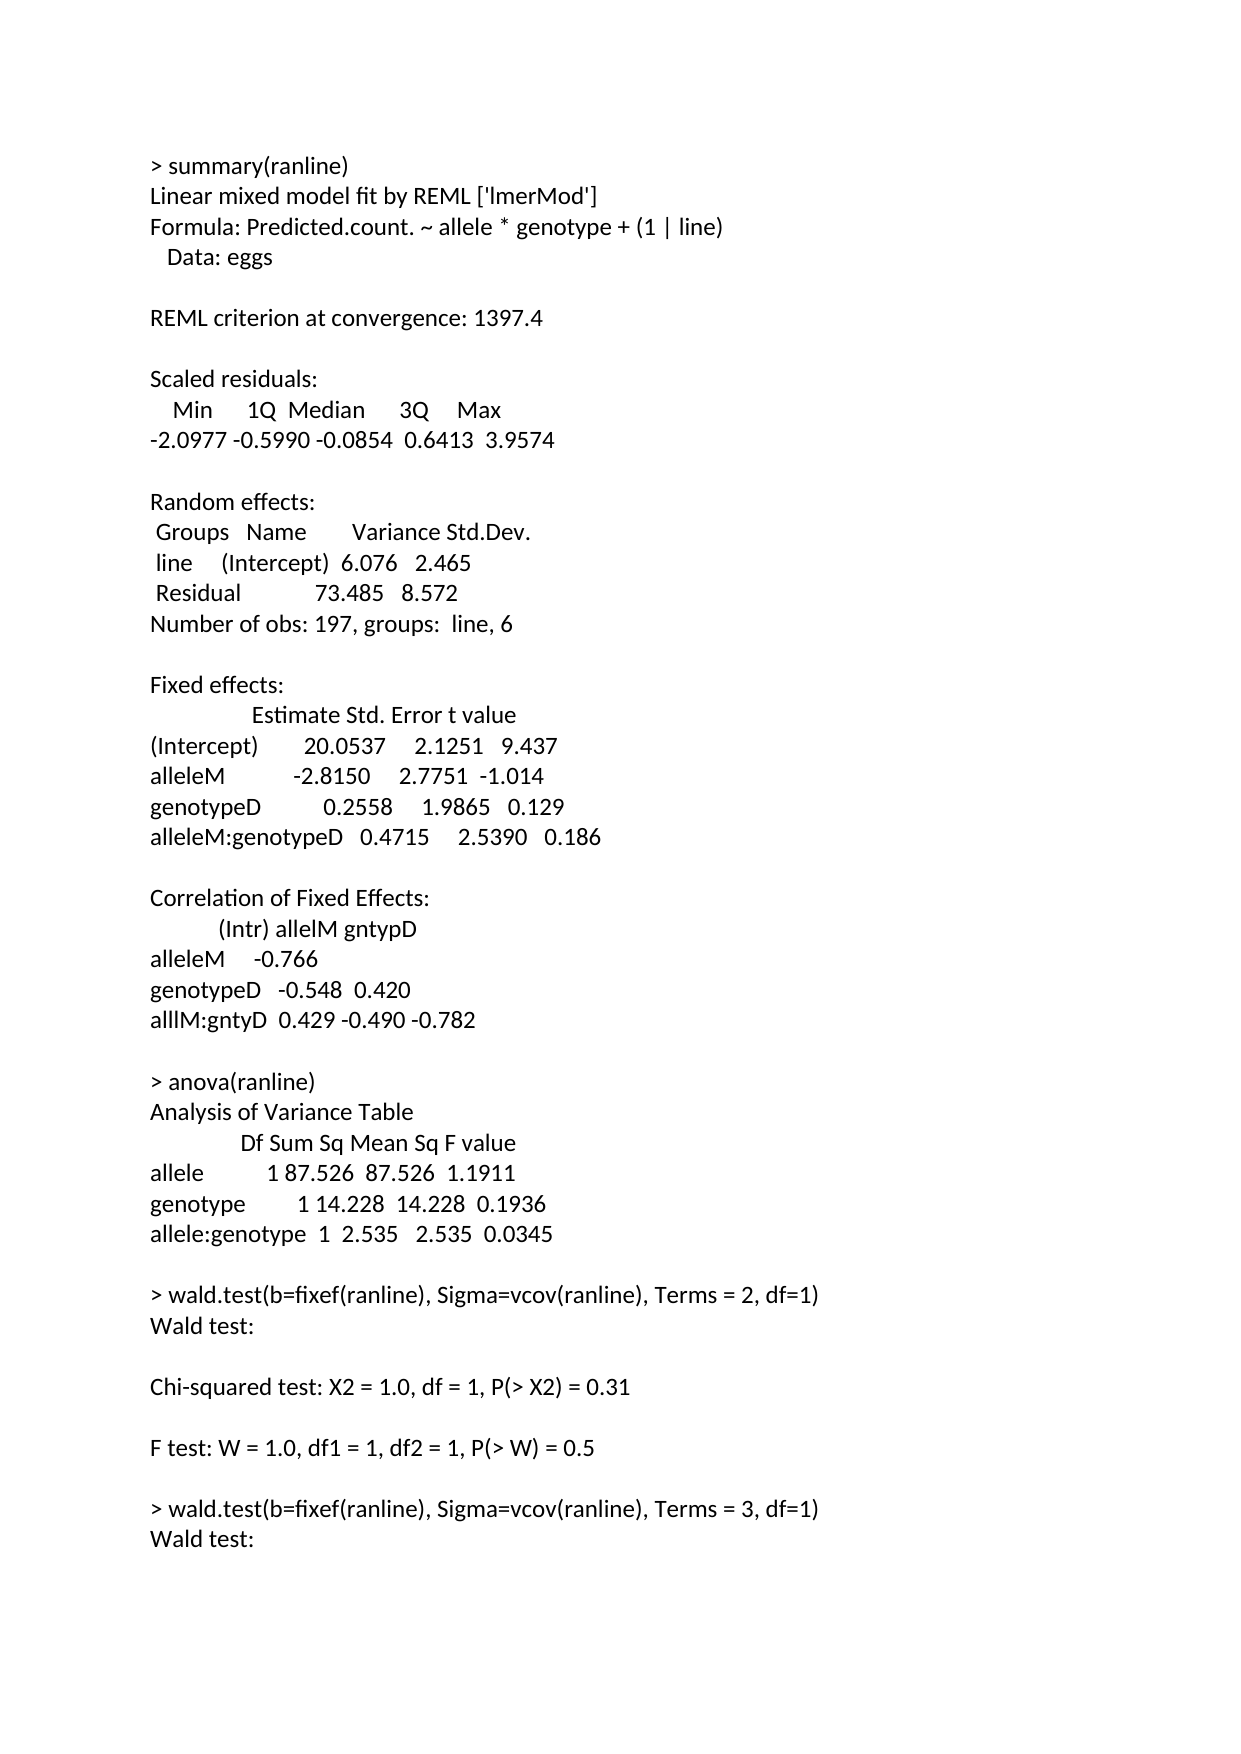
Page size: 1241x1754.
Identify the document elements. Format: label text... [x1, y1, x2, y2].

text (Intercept) 20.0537 2.1251 9.437 [150, 730, 1090, 760]
text allele 1 87.526 87.526 1.1911 [150, 1157, 1090, 1188]
text Correlation of Fixed Effects: [150, 882, 1090, 913]
text Wald test: [150, 1310, 1090, 1340]
text Residual 73.485 8.572 [150, 577, 1090, 608]
text > wald.test(b=fixef(ranline), Sigma=vcov(ranline), Terms = 3, df=1) [150, 1493, 1090, 1523]
text alleleM -0.766 [150, 943, 1090, 974]
text line (Intercept) 6.076 2.465 [150, 547, 1090, 577]
text Groups Name Variance Std.Dev. [150, 516, 1090, 547]
text (Intr) allelM gntypD [150, 913, 1090, 943]
text Estimate Std. Error t value [150, 699, 1090, 730]
text genotypeD 0.2558 1.9865 0.129 [150, 791, 1090, 821]
text Number of obs: 197, groups: line, 6 [150, 608, 1090, 638]
text Min 1Q Median 3Q Max [150, 394, 1090, 425]
text Analysis of Variance Table [150, 1096, 1090, 1127]
text F test: W = 1.0, df1 = 1, df2 = 1, P(> W) = 0.5 [150, 1432, 1090, 1462]
text > summary(ranline) [150, 150, 1090, 181]
text Df Sum Sq Mean Sq F value [150, 1127, 1090, 1157]
text Wald test: [150, 1523, 1090, 1554]
text Linear mixed model fit by REML ['lmerMod'] [150, 181, 1090, 211]
text > anova(ranline) [150, 1066, 1090, 1096]
text alleleM -2.8150 2.7751 -1.014 [150, 760, 1090, 791]
text Fixed effects: [150, 669, 1090, 699]
text genotype 1 14.228 14.228 0.1936 [150, 1188, 1090, 1218]
text Scaled residuals: [150, 364, 1090, 394]
text alllM:gntyD 0.429 -0.490 -0.782 [150, 1004, 1090, 1035]
text Chi-squared test: X2 = 1.0, df = 1, P(> X2) = 0.31 [150, 1371, 1090, 1401]
text allele:genotype 1 2.535 2.535 0.0345 [150, 1218, 1090, 1249]
text > wald.test(b=fixef(ranline), Sigma=vcov(ranline), Terms = 2, df=1) [150, 1279, 1090, 1310]
text Random effects: [150, 486, 1090, 516]
text alleleM:genotypeD 0.4715 2.5390 0.186 [150, 821, 1090, 852]
text REML criterion at convergence: 1397.4 [150, 303, 1090, 333]
text Formula: Predicted.count. ~ allele * genotype + (1 | line) [150, 211, 1090, 242]
text Data: eggs [150, 242, 1090, 272]
text -2.0977 -0.5990 -0.0854 0.6413 3.9574 [150, 425, 1090, 455]
text genotypeD -0.548 0.420 [150, 974, 1090, 1004]
